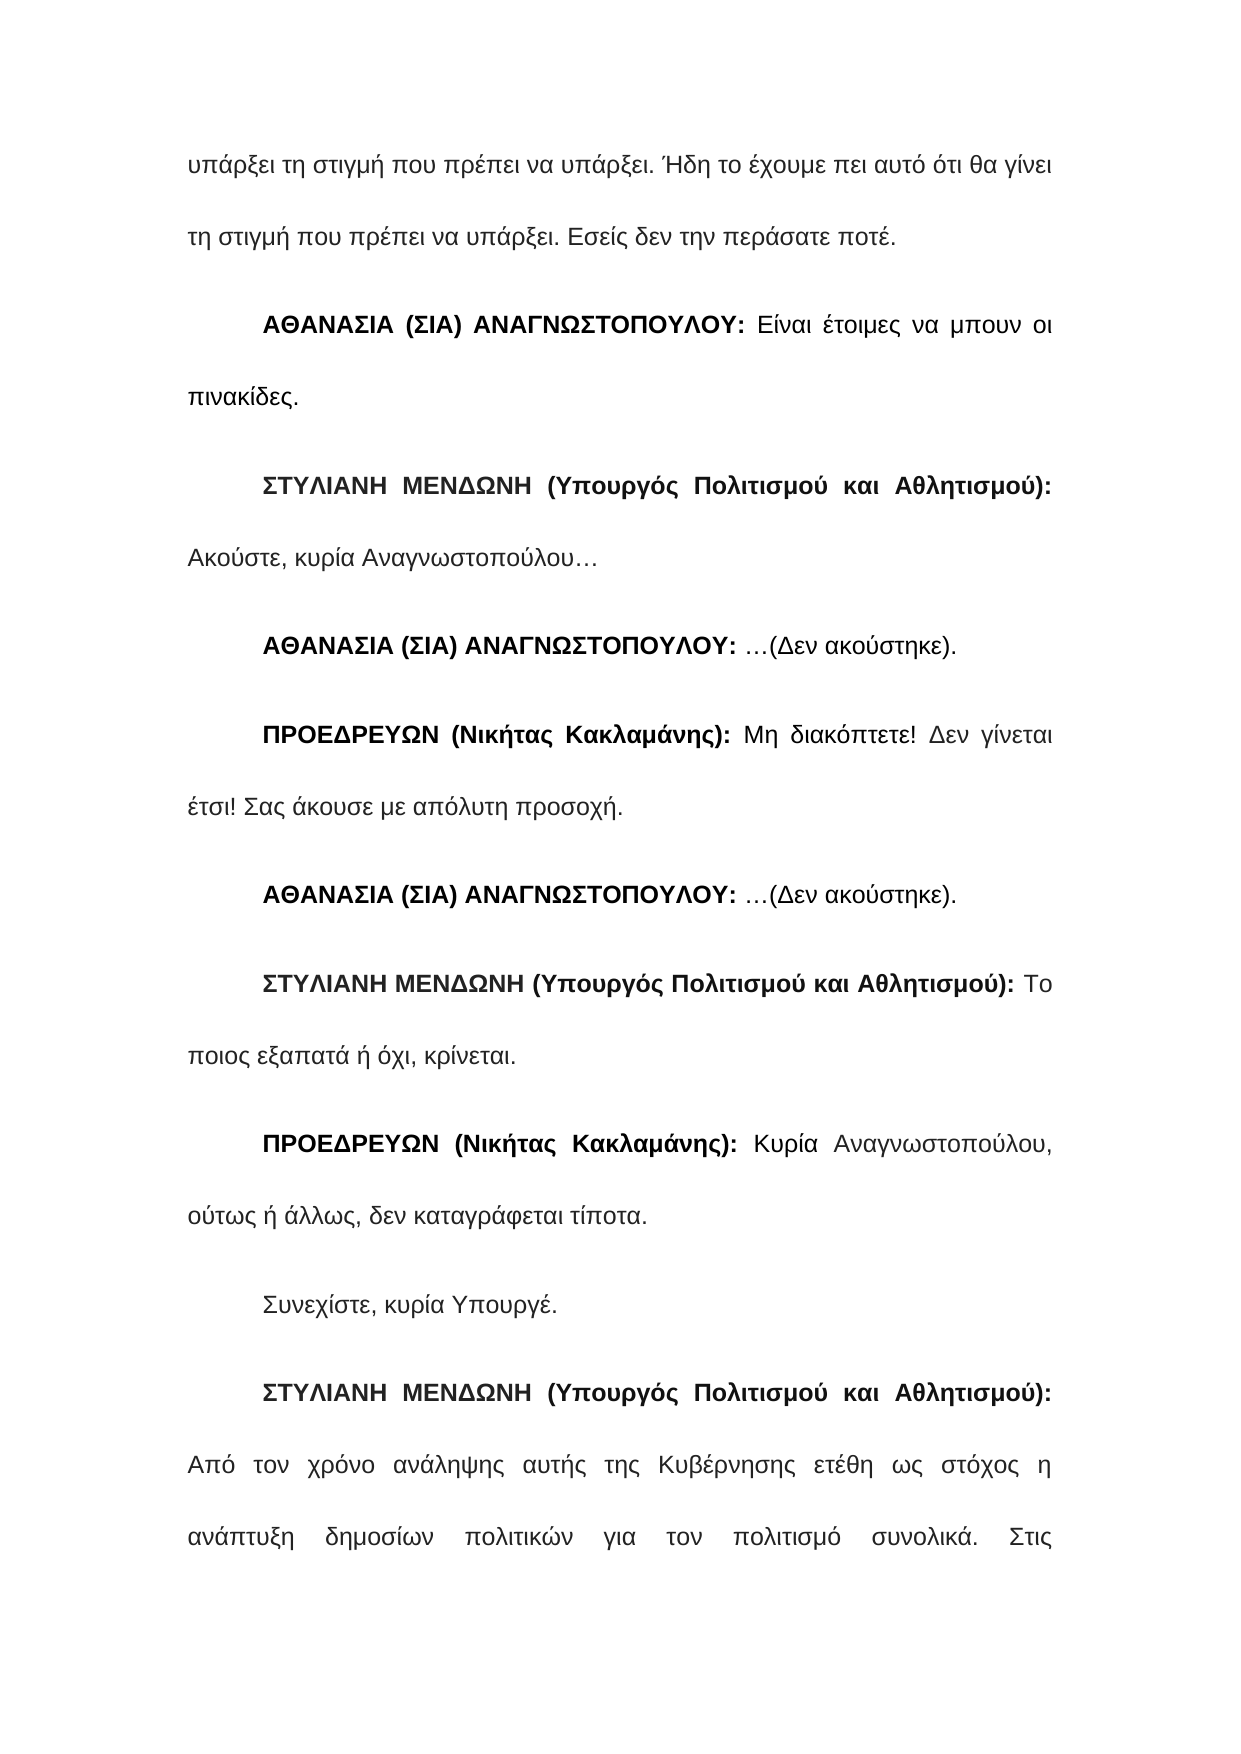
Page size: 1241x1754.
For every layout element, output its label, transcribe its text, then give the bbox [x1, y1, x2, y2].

text ΣΤΥΛΙΑΝΗ ΜΕΝΔΩΝΗ (Υπουργός Πολιτισμού και Αθλητισμού): Το ποιος εξαπατά ή όχι, κρίνεται. [187, 969, 1053, 1069]
text Συνεχίστε, κυρία Υπουργέ. [187, 1289, 1053, 1318]
text ΣΤΥΛΙΑΝΗ ΜΕΝΔΩΝΗ (Υπουργός Πολιτισμού και Αθλητισμού): Ακούστε, κυρία Αναγνωστοπούλου… [187, 471, 1053, 571]
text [187, 1378, 1053, 1551]
text ΑΘΑΝΑΣΙΑ (ΣΙΑ) ΑΝΑΓΝΩΣΤΟΠΟΥΛΟΥ: …(Δεν ακούστηκε). [187, 631, 1053, 660]
text ΑΘΑΝΑΣΙΑ (ΣΙΑ) ΑΝΑΓΝΩΣΤΟΠΟΥΛΟΥ: Είναι έτοιμες να μπουν οι πινακίδες. [187, 310, 1053, 411]
text ΠΡΟΕΔΡΕΥΩΝ (Νικήτας Κακλαμάνης): Μη διακόπτετε! Δεν γίνεται έτσι! Σας άκουσε με απόλυτη προσοχή. [187, 720, 1053, 820]
text ΑΘΑΝΑΣΙΑ (ΣΙΑ) ΑΝΑΓΝΩΣΤΟΠΟΥΛΟΥ: …(Δεν ακούστηκε). [187, 880, 1053, 909]
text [187, 150, 1053, 251]
text ΠΡΟΕΔΡΕΥΩΝ (Νικήτας Κακλαμάνης): Κυρία Αναγνωστοπούλου, ούτως ή άλλως, δεν καταγράφεται τίποτα. [187, 1129, 1053, 1230]
